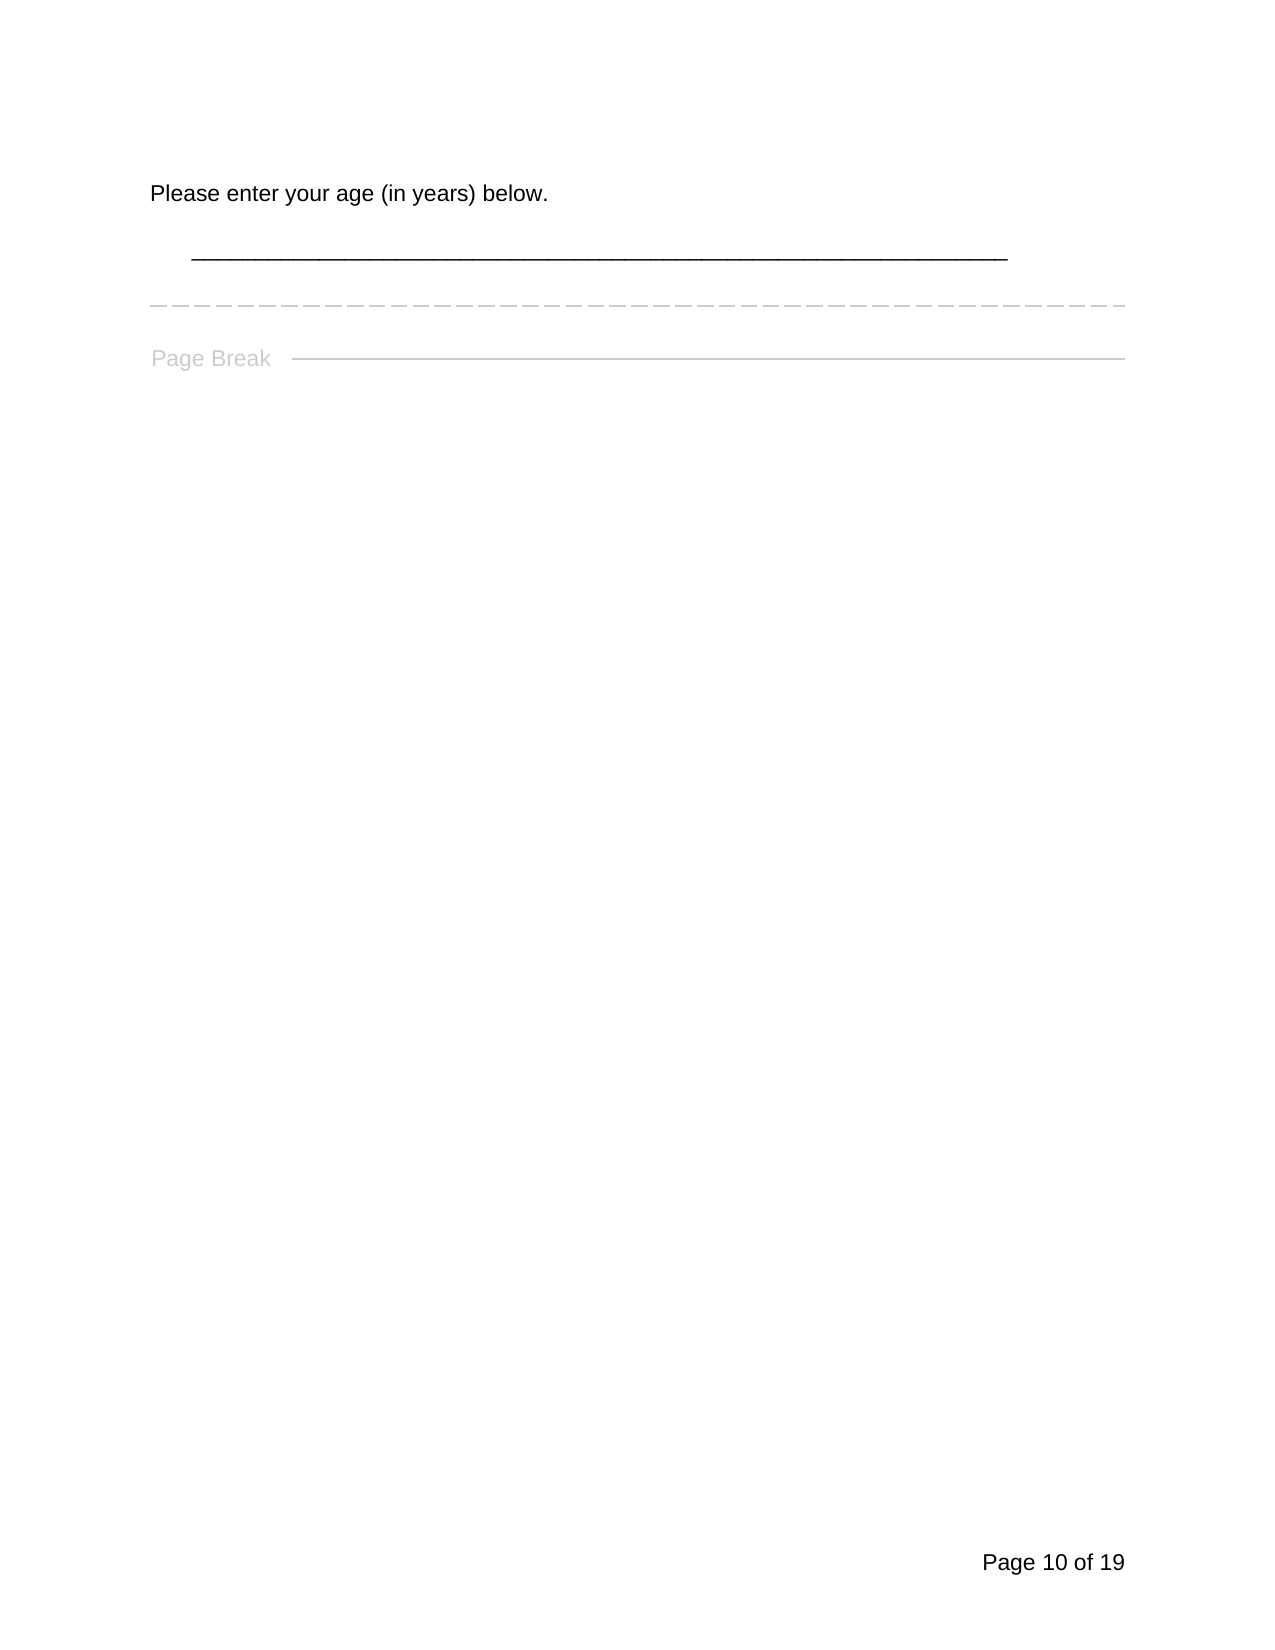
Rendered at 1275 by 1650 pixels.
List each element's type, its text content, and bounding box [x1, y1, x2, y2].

text Please enter your age (in years) below. [150, 180, 1125, 207]
table_header Page Break [150, 345, 291, 386]
table_header [291, 345, 1126, 386]
text ________________________________________________________________ [150, 235, 1125, 262]
